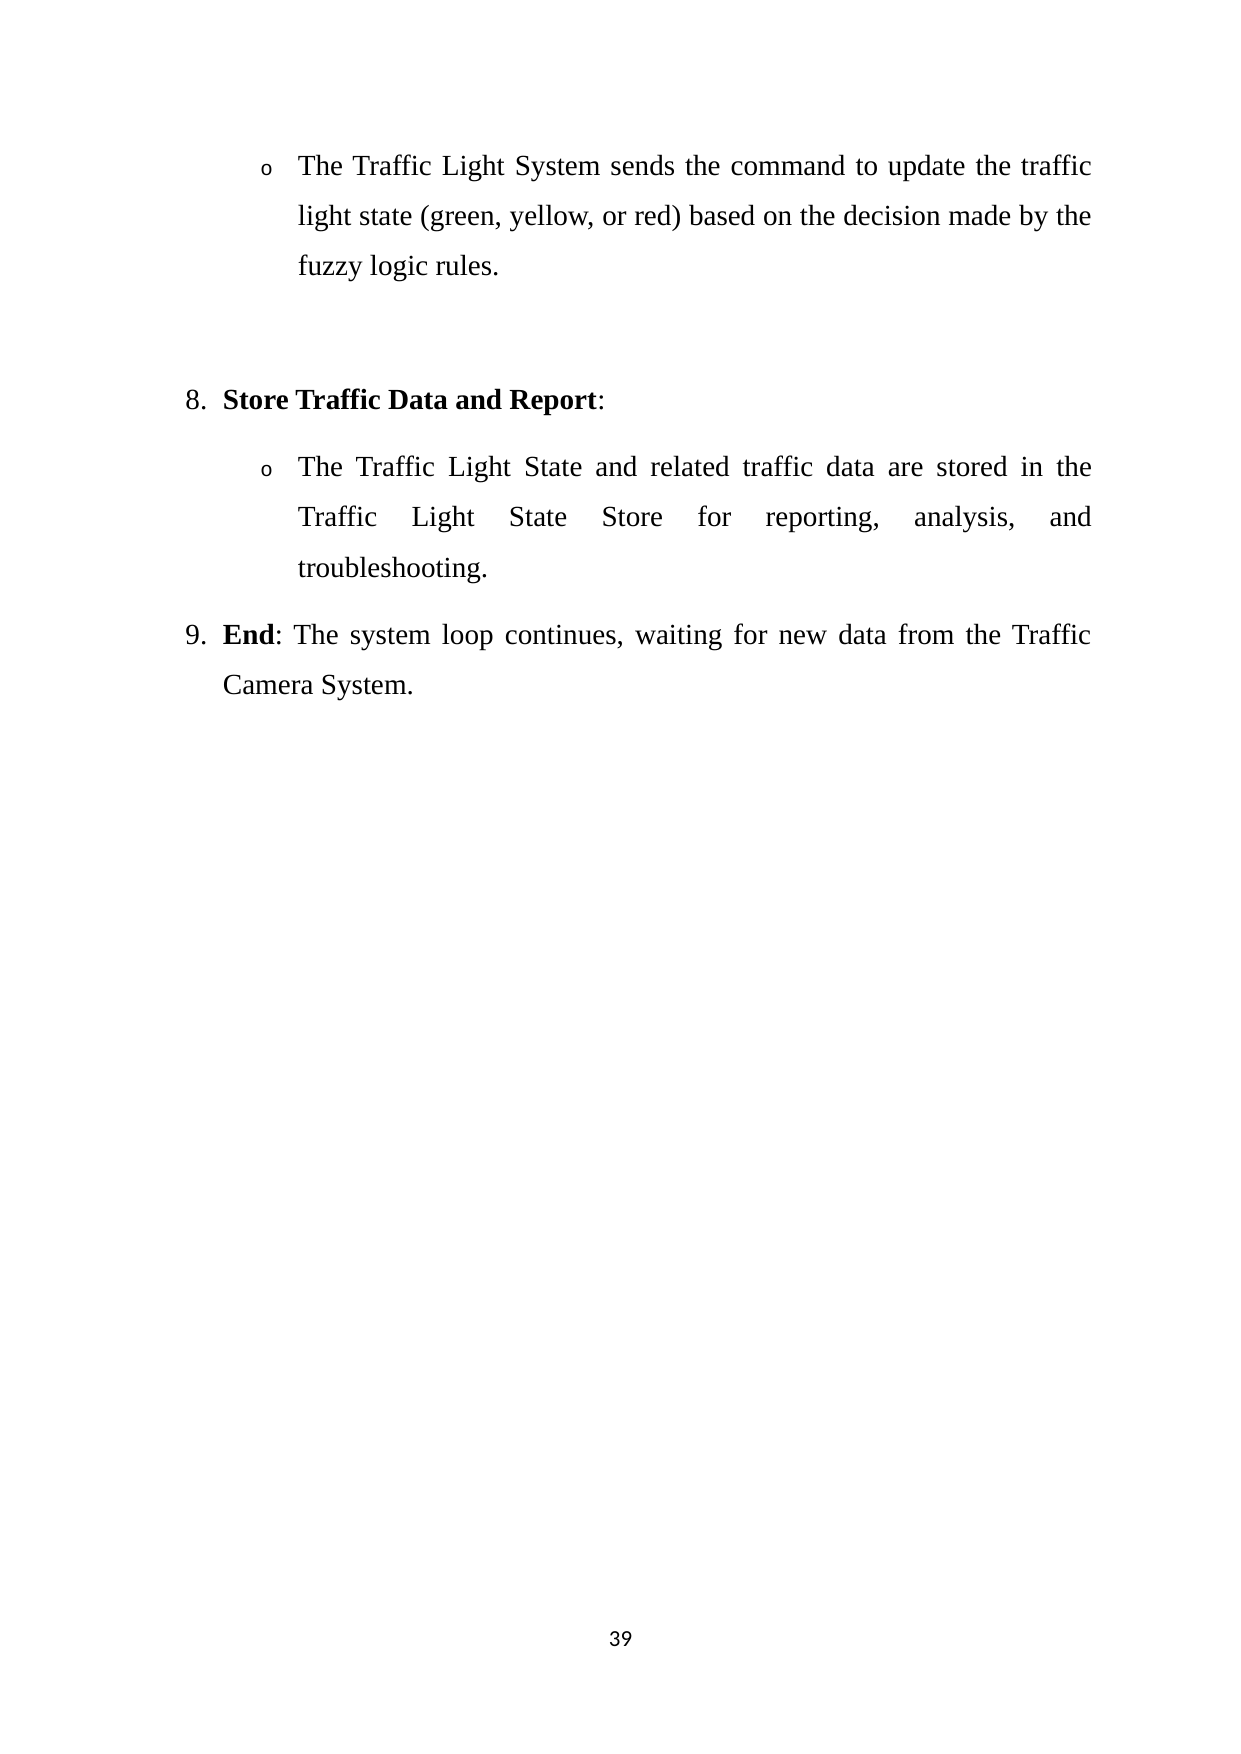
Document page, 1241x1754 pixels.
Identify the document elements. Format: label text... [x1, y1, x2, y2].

list Store Traffic Data and Report: [185, 382, 1093, 416]
list End: The system loop continues, waiting for new data from the Traffic Camera System. [185, 617, 1093, 701]
list The Traffic Light System sends the command to update the traffic light state (green, yellow, or red) based on the decision made by the fuzzy logic rules. [260, 148, 1093, 282]
list The Traffic Light State and related traffic data are stored in the Traffic Light State Store for reporting, analysis, and troubleshooting. [260, 449, 1093, 583]
